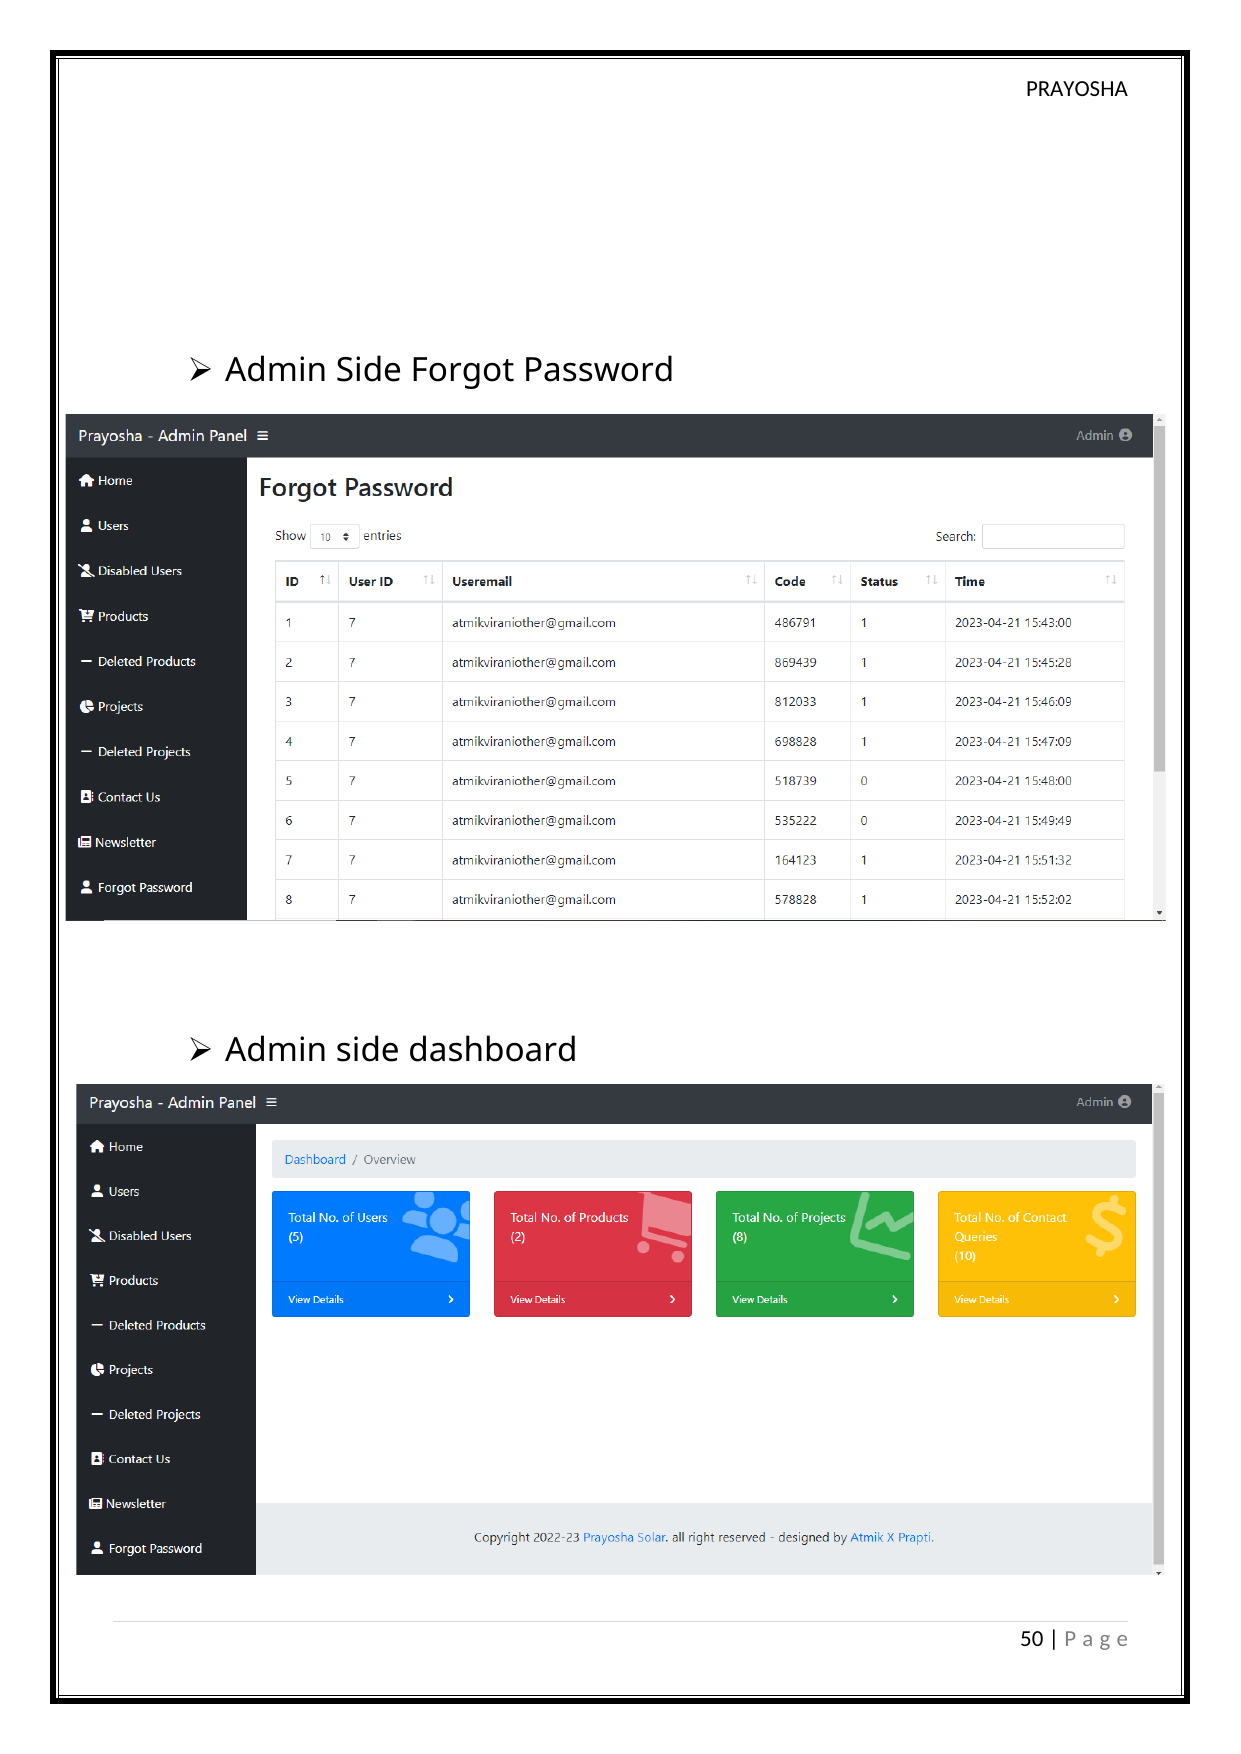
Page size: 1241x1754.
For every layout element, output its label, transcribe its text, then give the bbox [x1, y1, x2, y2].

list Admin Side Forgot Password [187, 346, 1128, 391]
picture [65, 414, 1166, 921]
list Admin side dashboard [187, 1025, 1128, 1071]
picture [76, 1084, 1165, 1575]
